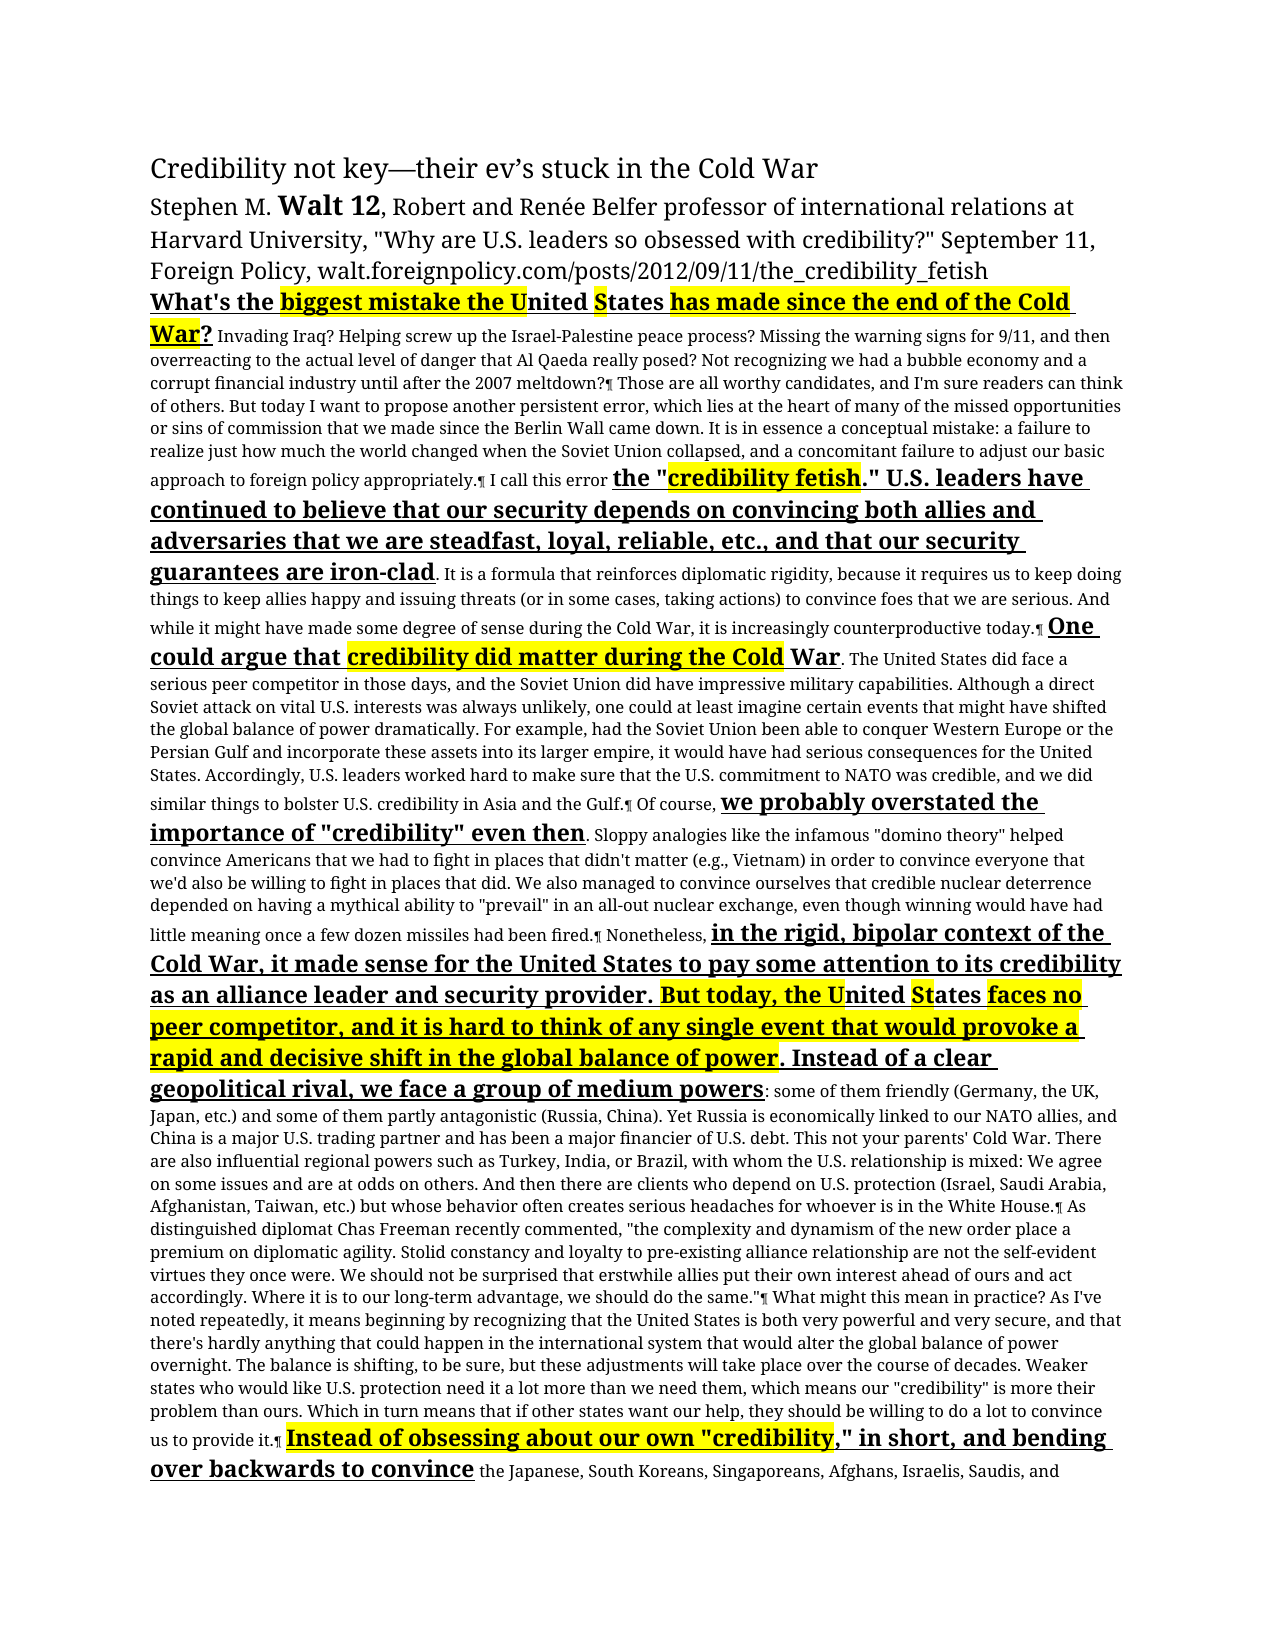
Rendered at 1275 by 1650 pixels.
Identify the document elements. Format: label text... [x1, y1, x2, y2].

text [150, 286, 1125, 1484]
text Stephen M. Walt 12, Robert and Renée Belfer professor of international relations at Harvard University, "Why are U.S. leaders so obsessed with credibility?" September 11, Foreign Policy, walt.foreignpolicy.com/posts/2012/09/11/the_credibility_fetish [150, 187, 1125, 286]
subtitle Credibility not key—their ev’s stuck in the Cold War [150, 150, 1125, 187]
